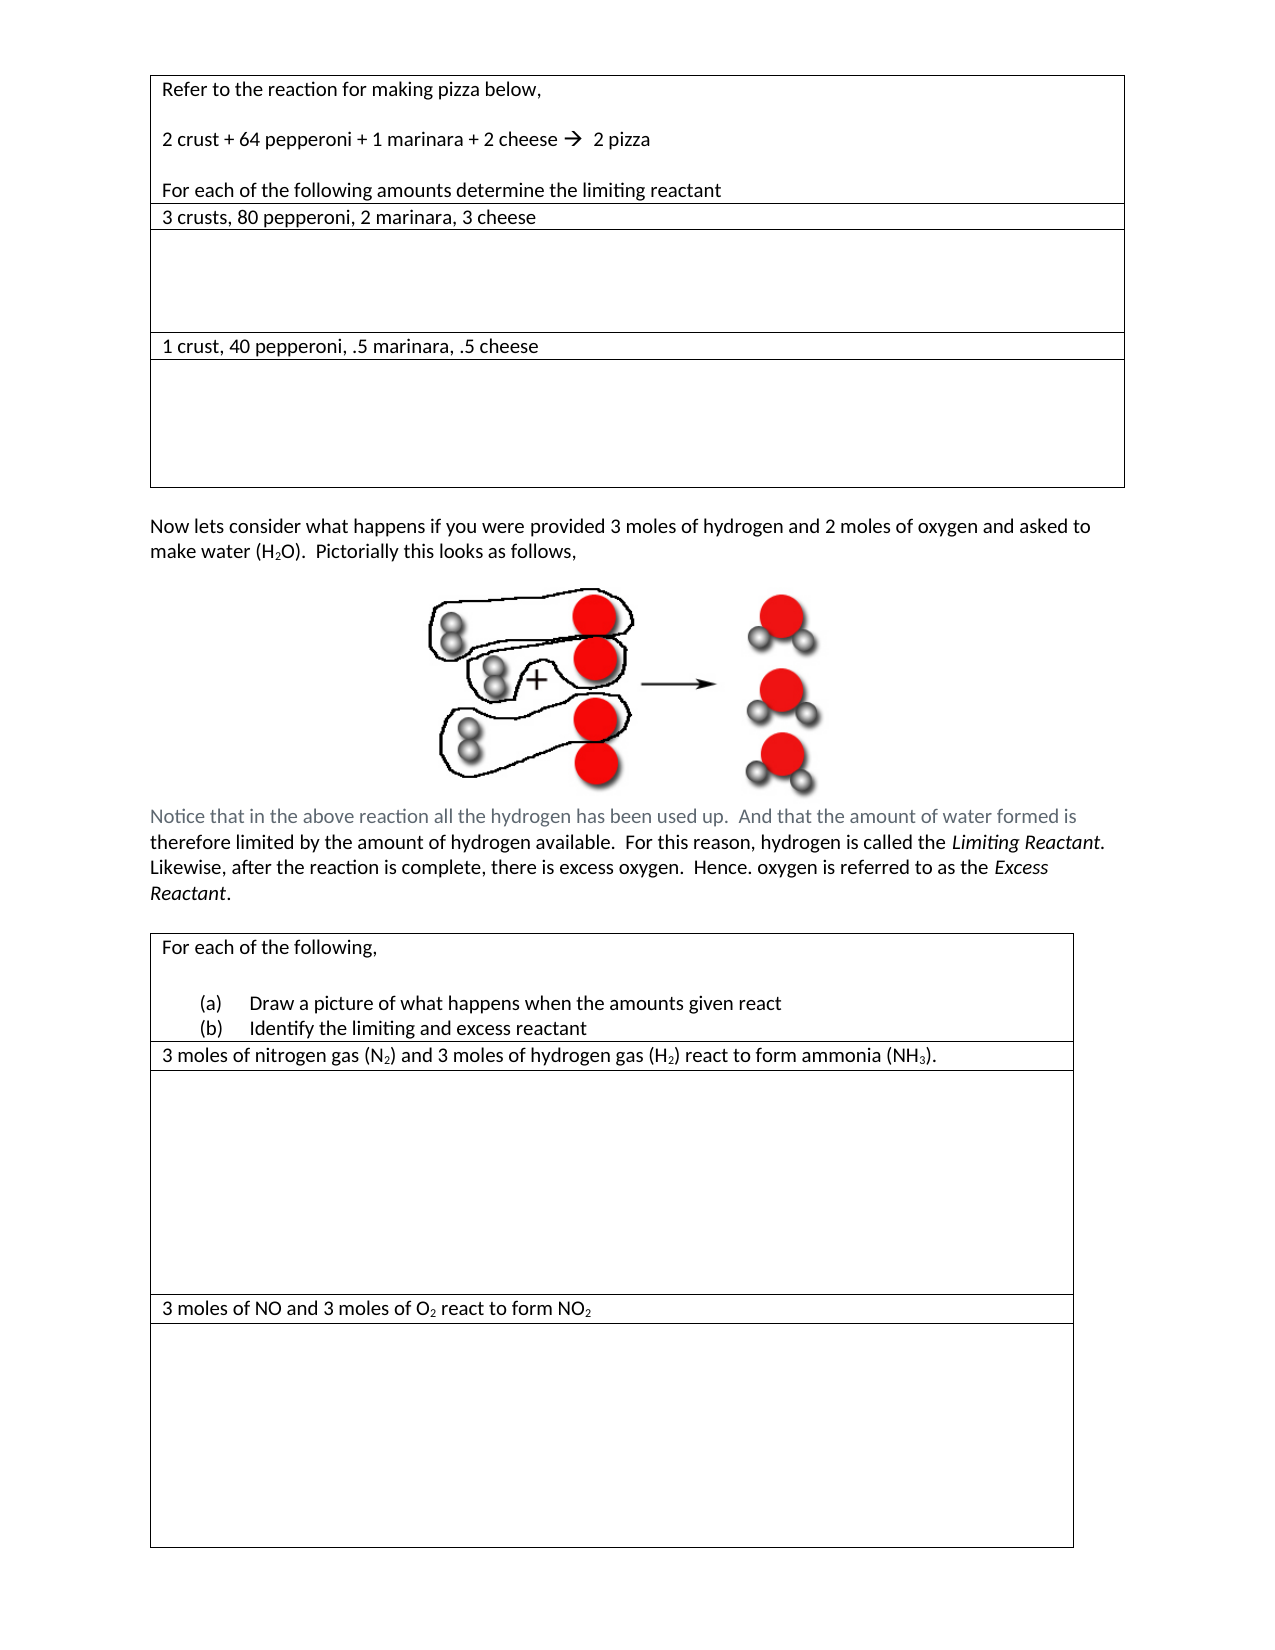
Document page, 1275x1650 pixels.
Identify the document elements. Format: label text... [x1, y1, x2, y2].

text Now lets consider what happens if you were provided 3 moles of hydrogen and 2 moles of oxygen and asked to make water (H2O). Pictorially this looks as follows, [150, 513, 1125, 564]
picture [421, 587, 854, 804]
table_cell [151, 1324, 1073, 1547]
table_cell [151, 360, 1124, 487]
table_cell 3 moles of nitrogen gas (N2) and 3 moles of hydrogen gas (H2) react to form ammonia (NH3). [151, 1042, 1073, 1070]
table_cell 3 moles of NO and 3 moles of O2 react to form NO2 [151, 1295, 1073, 1323]
table_cell [151, 1071, 1073, 1294]
table_cell [151, 230, 1124, 332]
table_cell 3 crusts, 80 pepperoni, 2 marinara, 3 cheese [151, 204, 1124, 229]
table_cell 1 crust, 40 pepperoni, .5 marinara, .5 cheese [151, 333, 1124, 358]
text Notice that in the above reaction all the hydrogen has been used up. And that the amount of water formed is therefore limited by the amount of hydrogen available. For this reason, hydrogen is called the Limiting Reactant. Likewise, after the reaction is complete, there is excess oxygen. Hence. oxygen is referred to as the Excess Reactant. [150, 803, 1125, 905]
table_header Refer to the reaction for making pizza below, 2 crust + 64 pepperoni + 1 marinara + 2 cheese 2 pizza For each of the following amounts determine the limiting reactant [151, 76, 1124, 203]
table_header For each of the following, Draw a picture of what happens when the amounts given react Identify the limiting and excess reactant [151, 934, 1073, 1041]
